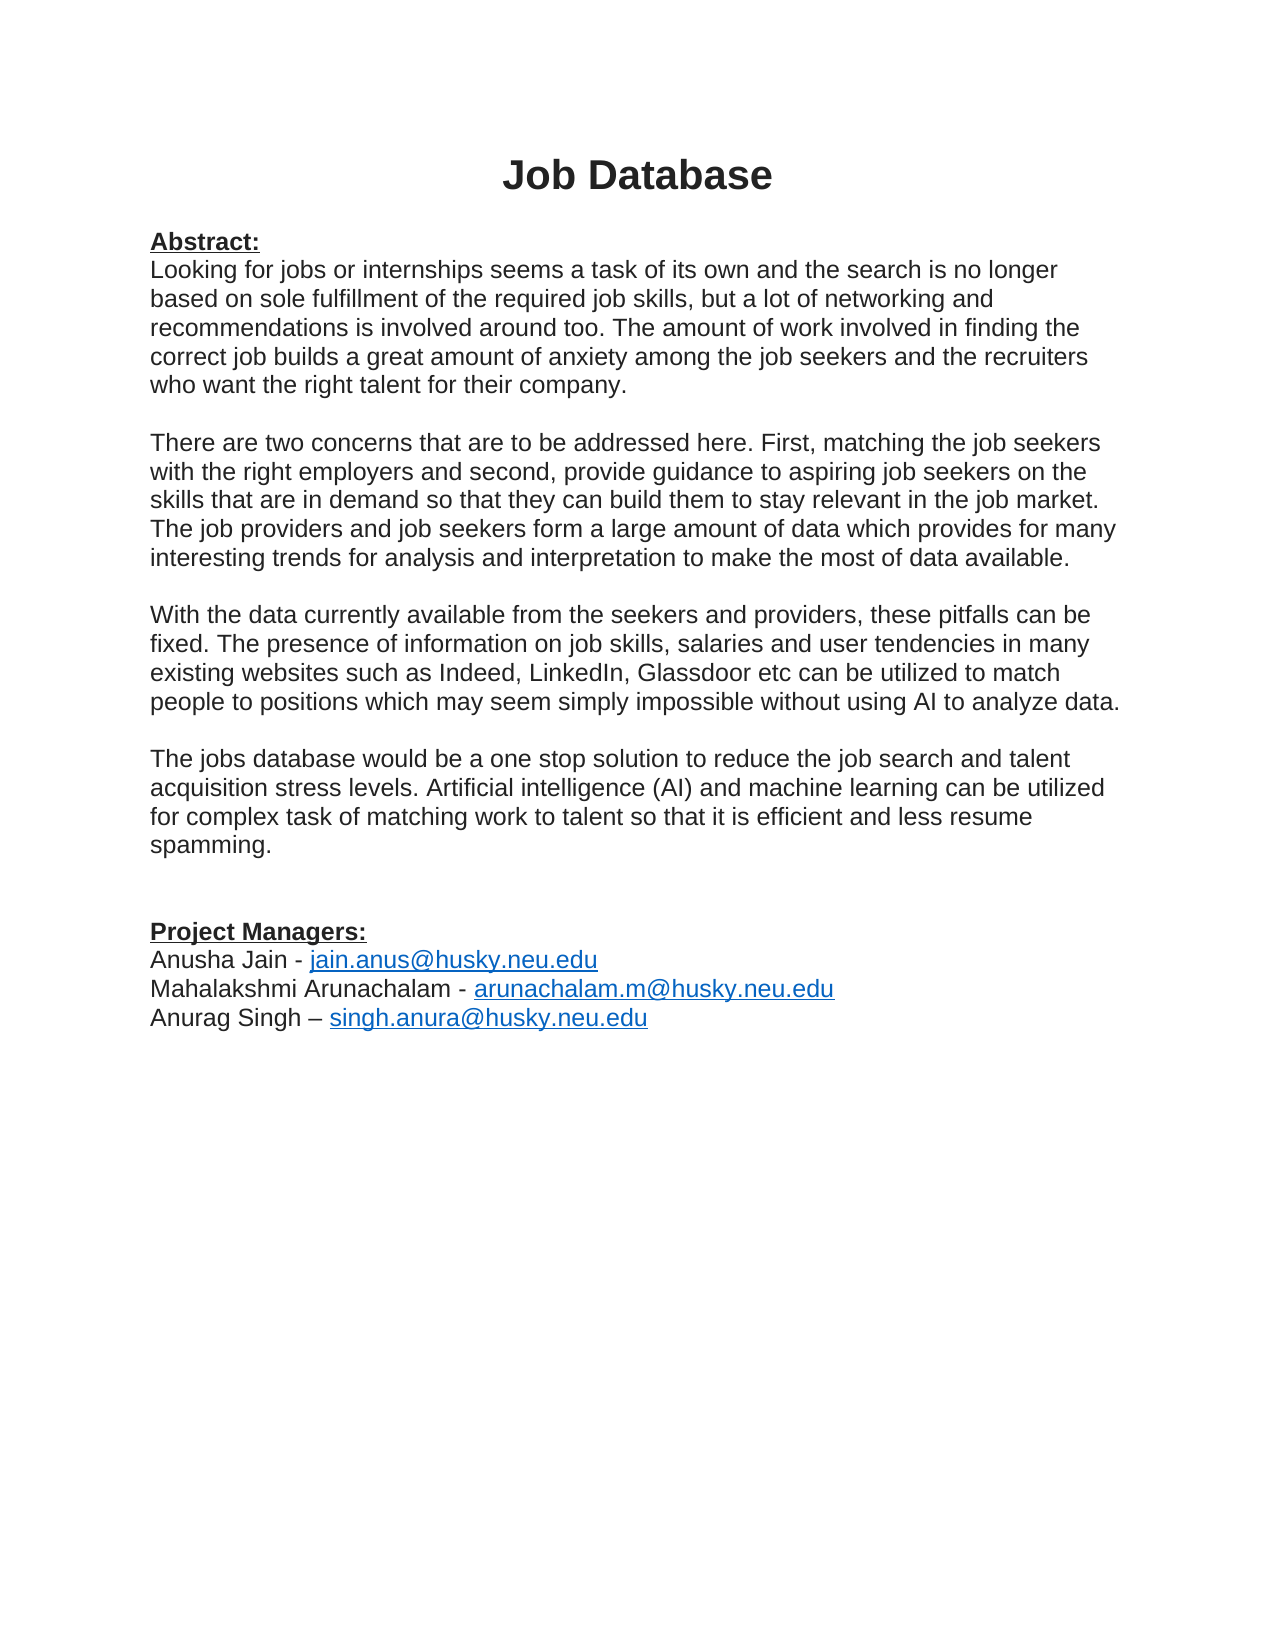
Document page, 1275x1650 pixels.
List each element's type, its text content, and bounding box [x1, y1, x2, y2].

text Anusha Jain - jain.anus@husky.neu.edu [150, 945, 1125, 974]
text There are two concerns that are to be addressed here. First, matching the job seekers with the right employers and second, provide guidance to aspiring job seekers on the skills that are in demand so that they can build them to stay relevant in the job market. [150, 428, 1125, 514]
text Abstract: [150, 227, 1125, 255]
text The job providers and job seekers form a large amount of data which provides for many interesting trends for analysis and interpretation to make the most of data available. [150, 514, 1125, 572]
text Looking for jobs or internships seems a task of its own and the search is no longer based on sole fulfillment of the required job skills, but a lot of networking and recommendations is involved around too. The amount of work involved in finding the correct job builds a great amount of anxiety among the job seekers and the recruiters who want the right talent for their company. [150, 255, 1125, 399]
text Job Database [150, 150, 1125, 198]
text Mahalakshmi Arunachalam - arunachalam.m@husky.neu.edu [150, 974, 1125, 1003]
text Anurag Singh – singh.anura@husky.neu.edu [150, 1003, 1125, 1032]
text The jobs database would be a one stop solution to reduce the job search and talent acquisition stress levels. Artificial intelligence (AI) and machine learning can be utilized for complex task of matching work to talent so that it is efficient and less resume spamming. [150, 744, 1125, 859]
text Project Managers: [150, 917, 1125, 945]
text With the data currently available from the seekers and providers, these pitfalls can be fixed. The presence of information on job skills, salaries and user tendencies in many existing websites such as Indeed, LinkedIn, Glassdoor etc can be utilized to match people to positions which may seem simply impossible without using AI to analyze data. [150, 600, 1125, 715]
